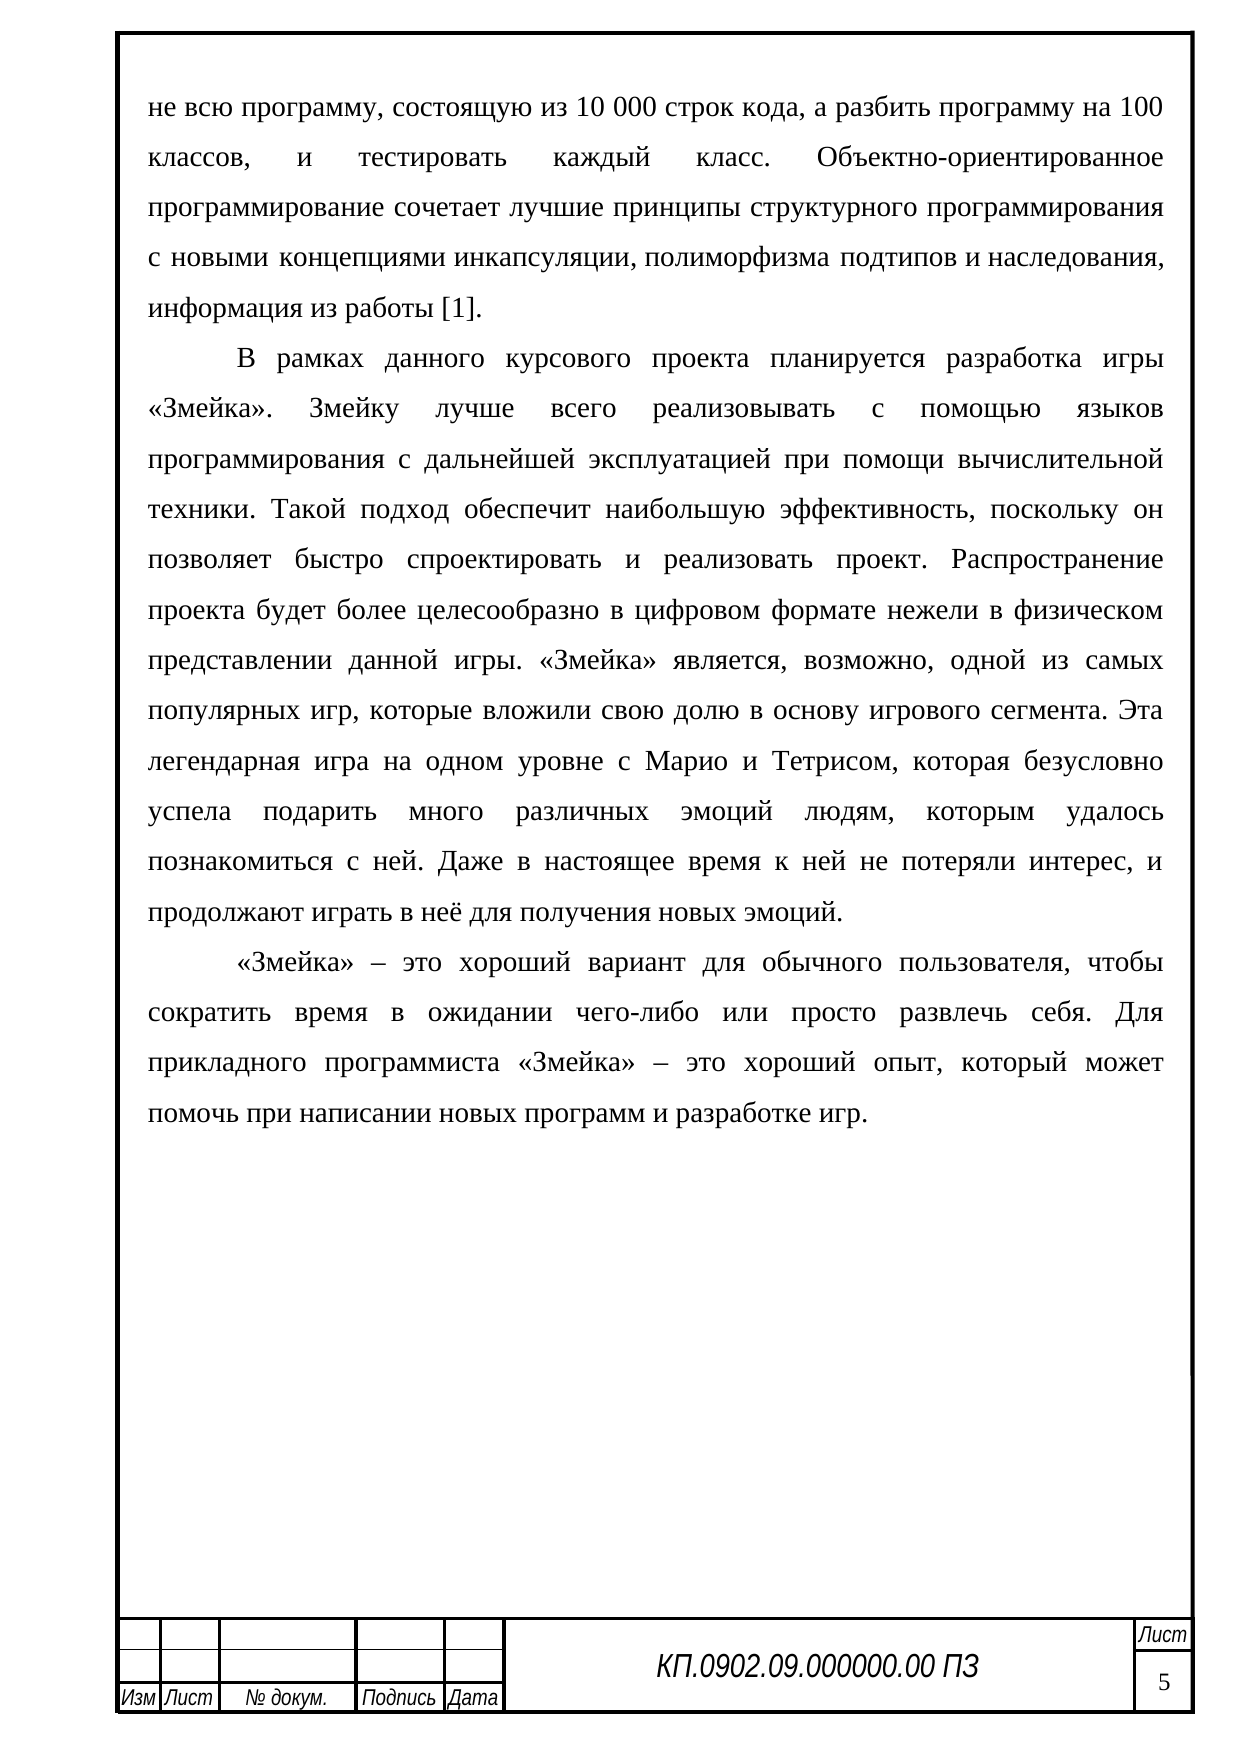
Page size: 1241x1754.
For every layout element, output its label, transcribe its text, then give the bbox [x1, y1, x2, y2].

text «Змейка» – это хороший вариант для обычного пользователя, чтобы сократить время в ожидании чего-либо или просто развлечь себя. Для прикладного программиста «Змейка» – это хороший опыт, который может помочь при написании новых программ и разработке игр. [148, 944, 1164, 1128]
text В рамках данного курсового проекта планируется разработка игры «Змейка». Змейку лучше всего реализовывать с помощью языков программирования с дальнейшей эксплуатацией при помощи вычислительной техники. Такой подход обеспечит наибольшую эффективность, поскольку он позволяет быстро спроектировать и реализовать проект. Распространение проекта будет более целесообразно в цифровом формате нежели в физическом представлении данной игры. «Змейка» является, возможно, одной из самых популярных игр, которые вложили свою долю в основу игрового сегмента. Эта легендарная игра на одном уровне с Марио и Тетрисом, которая безусловно успела подарить много различных эмоций людям, которым удалось познакомиться с ней. Даже в настоящее время к ней не потеряли интерес, и продолжают играть в неё для получения новых эмоций. [148, 340, 1164, 927]
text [148, 89, 1164, 323]
